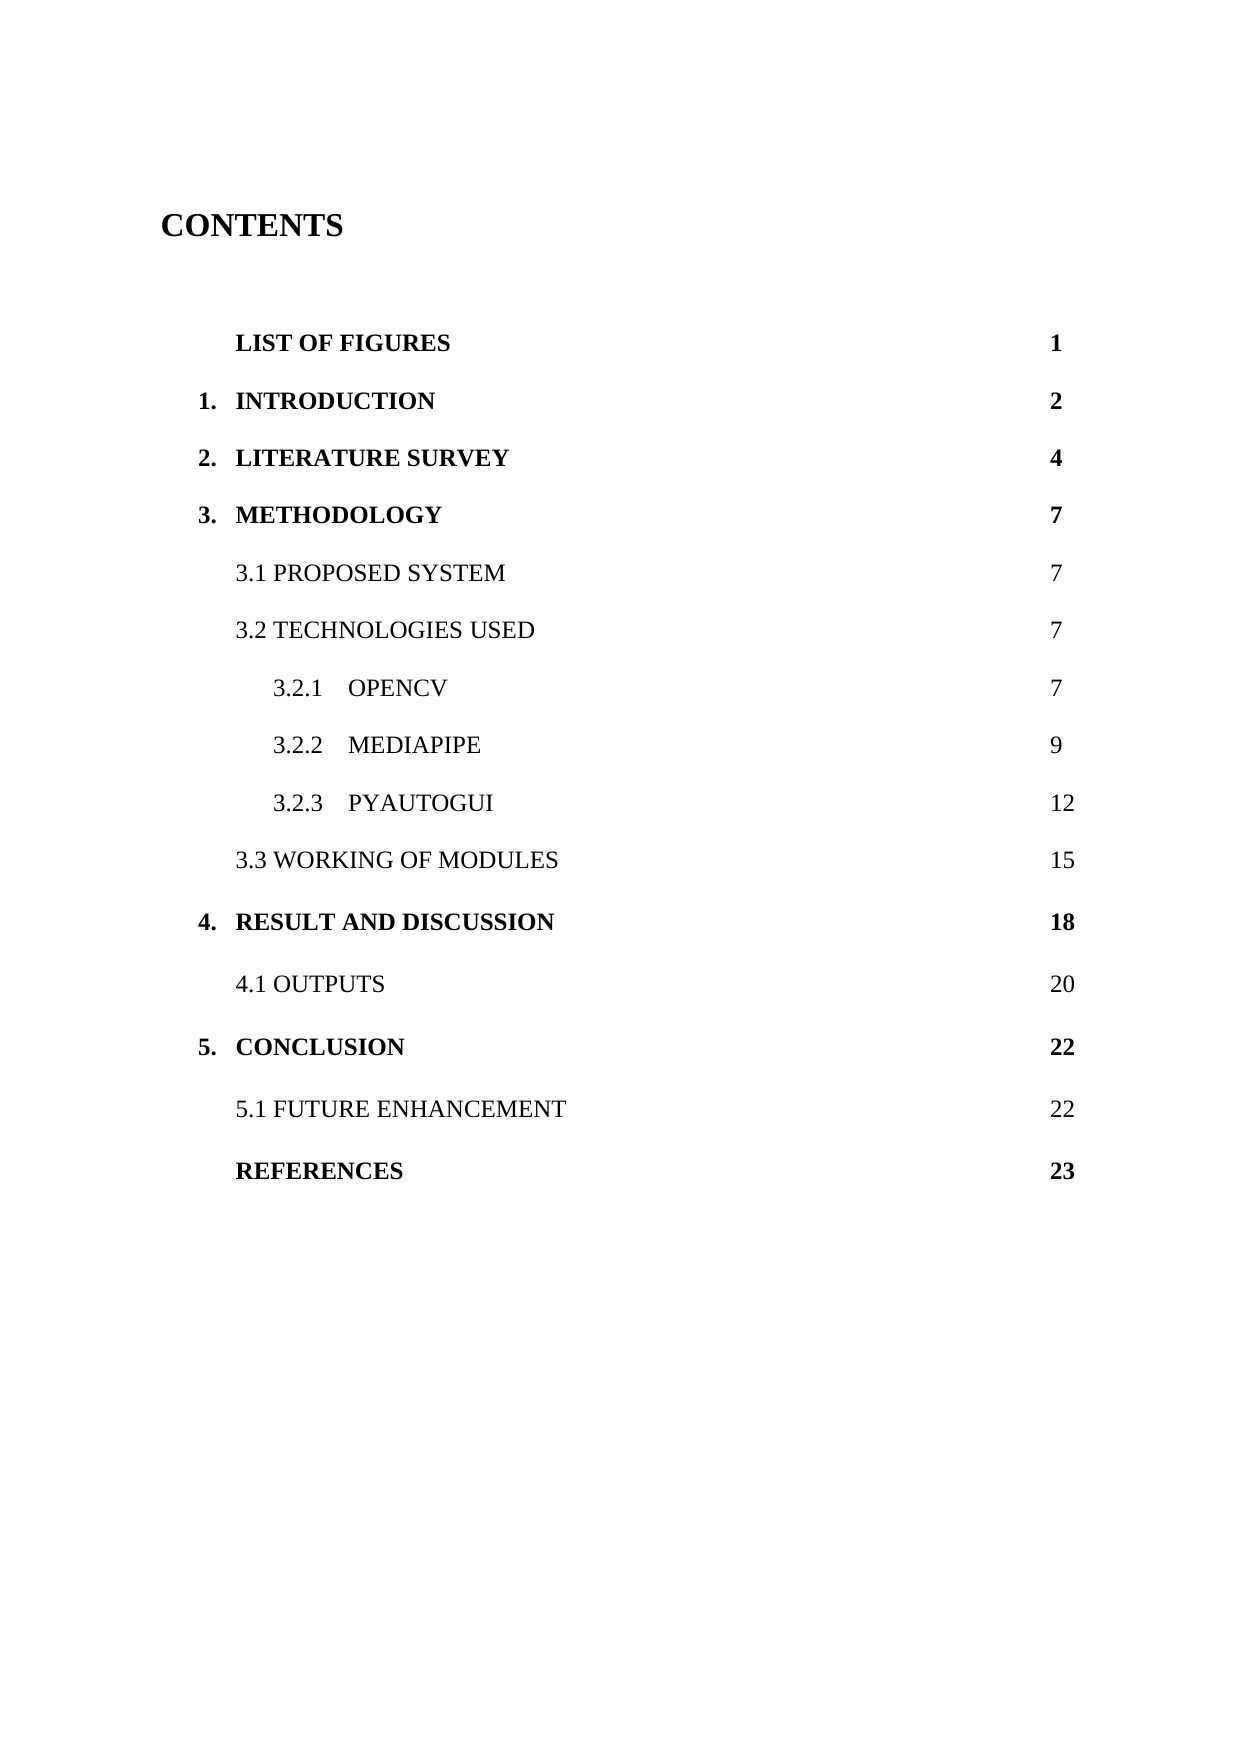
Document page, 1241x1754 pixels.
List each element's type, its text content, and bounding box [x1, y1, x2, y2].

list LITERATURE SURVEY 4 [198, 443, 1090, 472]
list INTRODUCTION 2 [198, 386, 1090, 414]
list REFERENCES 23 [235, 1156, 1090, 1184]
list WORKING OF MODULES 15 [235, 845, 1090, 874]
list RESULT AND DISCUSSION 18 [198, 907, 1090, 936]
subtitle CONTENTS [160, 205, 1090, 244]
list PYAUTOGUI 12 [273, 788, 1090, 817]
list OPENCV 7 [273, 673, 1090, 702]
list METHODOLOGY 7 [198, 501, 1090, 529]
list CONCLUSION 22 [198, 1032, 1090, 1060]
list PROPOSED SYSTEM 7 [235, 558, 1090, 587]
list LIST OF FIGURES 1 [235, 328, 1090, 357]
list TECHNOLOGIES USED 7 [235, 616, 1090, 644]
list FUTURE ENHANCEMENT 22 [235, 1094, 1090, 1122]
list MEDIAPIPE 9 [273, 730, 1090, 759]
list OUTPUTS 20 [235, 969, 1090, 998]
